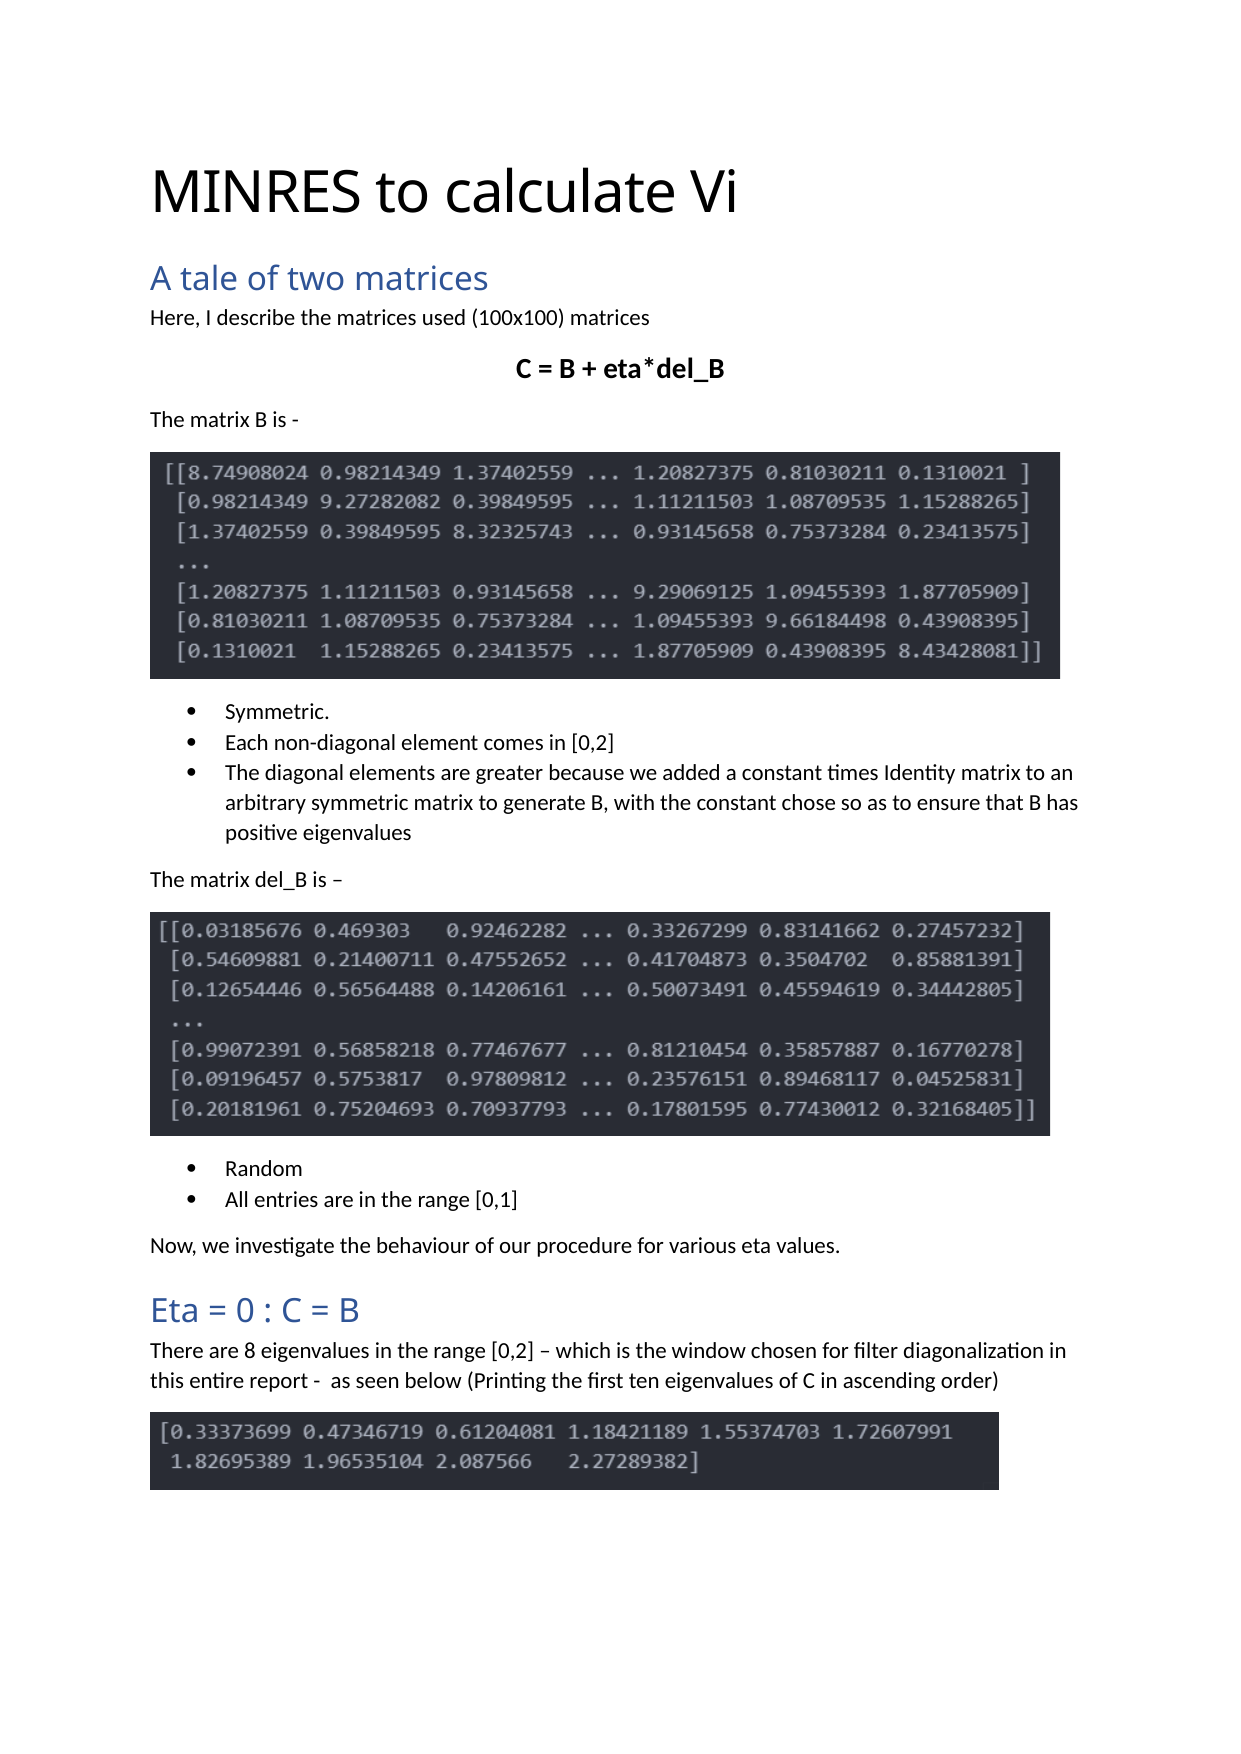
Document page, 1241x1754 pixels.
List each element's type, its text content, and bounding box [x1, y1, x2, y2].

picture [150, 452, 1060, 679]
list The diagonal elements are greater because we added a constant times Identity matrix to an arbitrary symmetric matrix to generate B, with the constant chose so as to ensure that B has positive eigenvalues [187, 758, 1090, 846]
list All entries are in the range [0,1] [187, 1185, 1090, 1213]
list Random [187, 1154, 1090, 1183]
subtitle A tale of two matrices [150, 254, 1090, 300]
text The matrix del_B is – [150, 865, 1090, 893]
list Symmetric. [187, 697, 1090, 725]
picture [150, 912, 1050, 1136]
list Each non-diagonal element comes in [0,2] [187, 728, 1090, 756]
text There are 8 eigenvalues in the range [0,2] – which is the window chosen for filter diagonalization in this entire report - as seen below (Printing the first ten eigenvalues of C in ascending order) [150, 1336, 1090, 1394]
picture [150, 1412, 999, 1490]
text The matrix B is - [150, 405, 1090, 433]
text Here, I describe the matrices used (100x100) matrices [150, 303, 1090, 331]
subtitle Eta = 0 : C = B [150, 1287, 1090, 1332]
title MINRES to calculate Vi [150, 150, 1090, 229]
text Now, we investigate the behaviour of our procedure for various eta values. [150, 1232, 1090, 1260]
text C = B + eta*del_B [150, 350, 1090, 386]
